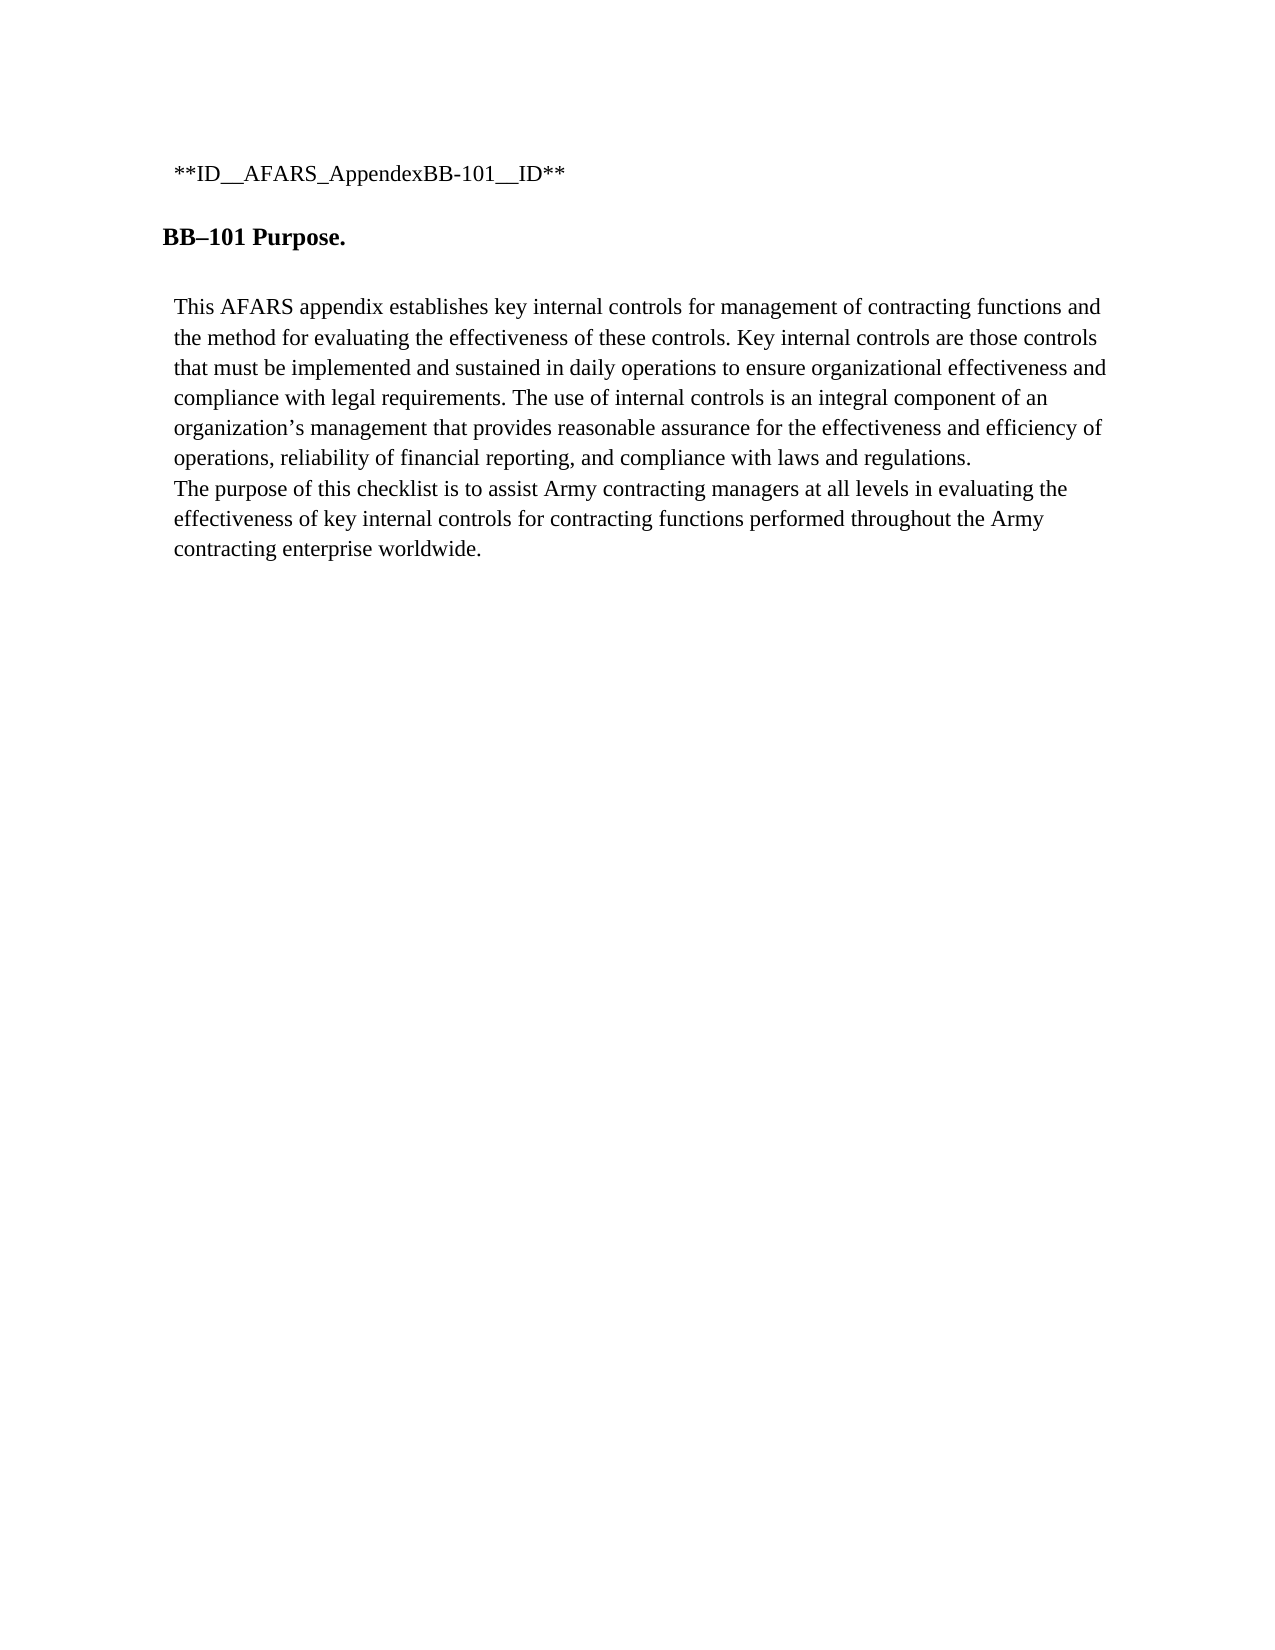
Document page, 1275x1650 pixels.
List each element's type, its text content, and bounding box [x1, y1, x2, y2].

subtitle BB–101 Purpose. [162, 222, 1125, 251]
text The purpose of this checklist is to assist Army contracting managers at all levels in evaluating the effectiveness of key internal controls for contracting functions performed throughout the Army contracting enterprise worldwide. [163, 464, 1135, 572]
text This AFARS appendix establishes key internal controls for management of contracting functions and the method for evaluating the effectiveness of these controls. Key internal controls are those controls that must be implemented and sustained in daily operations to ensure organizational effectiveness and compliance with legal requirements. The use of internal controls is an integral component of an organization’s management that provides reasonable assurance for the effectiveness and efficiency of operations, reliability of financial reporting, and compliance with laws and regulations. [163, 283, 1135, 464]
text **ID__AFARS_AppendexBB-101__ID** [163, 150, 1135, 197]
